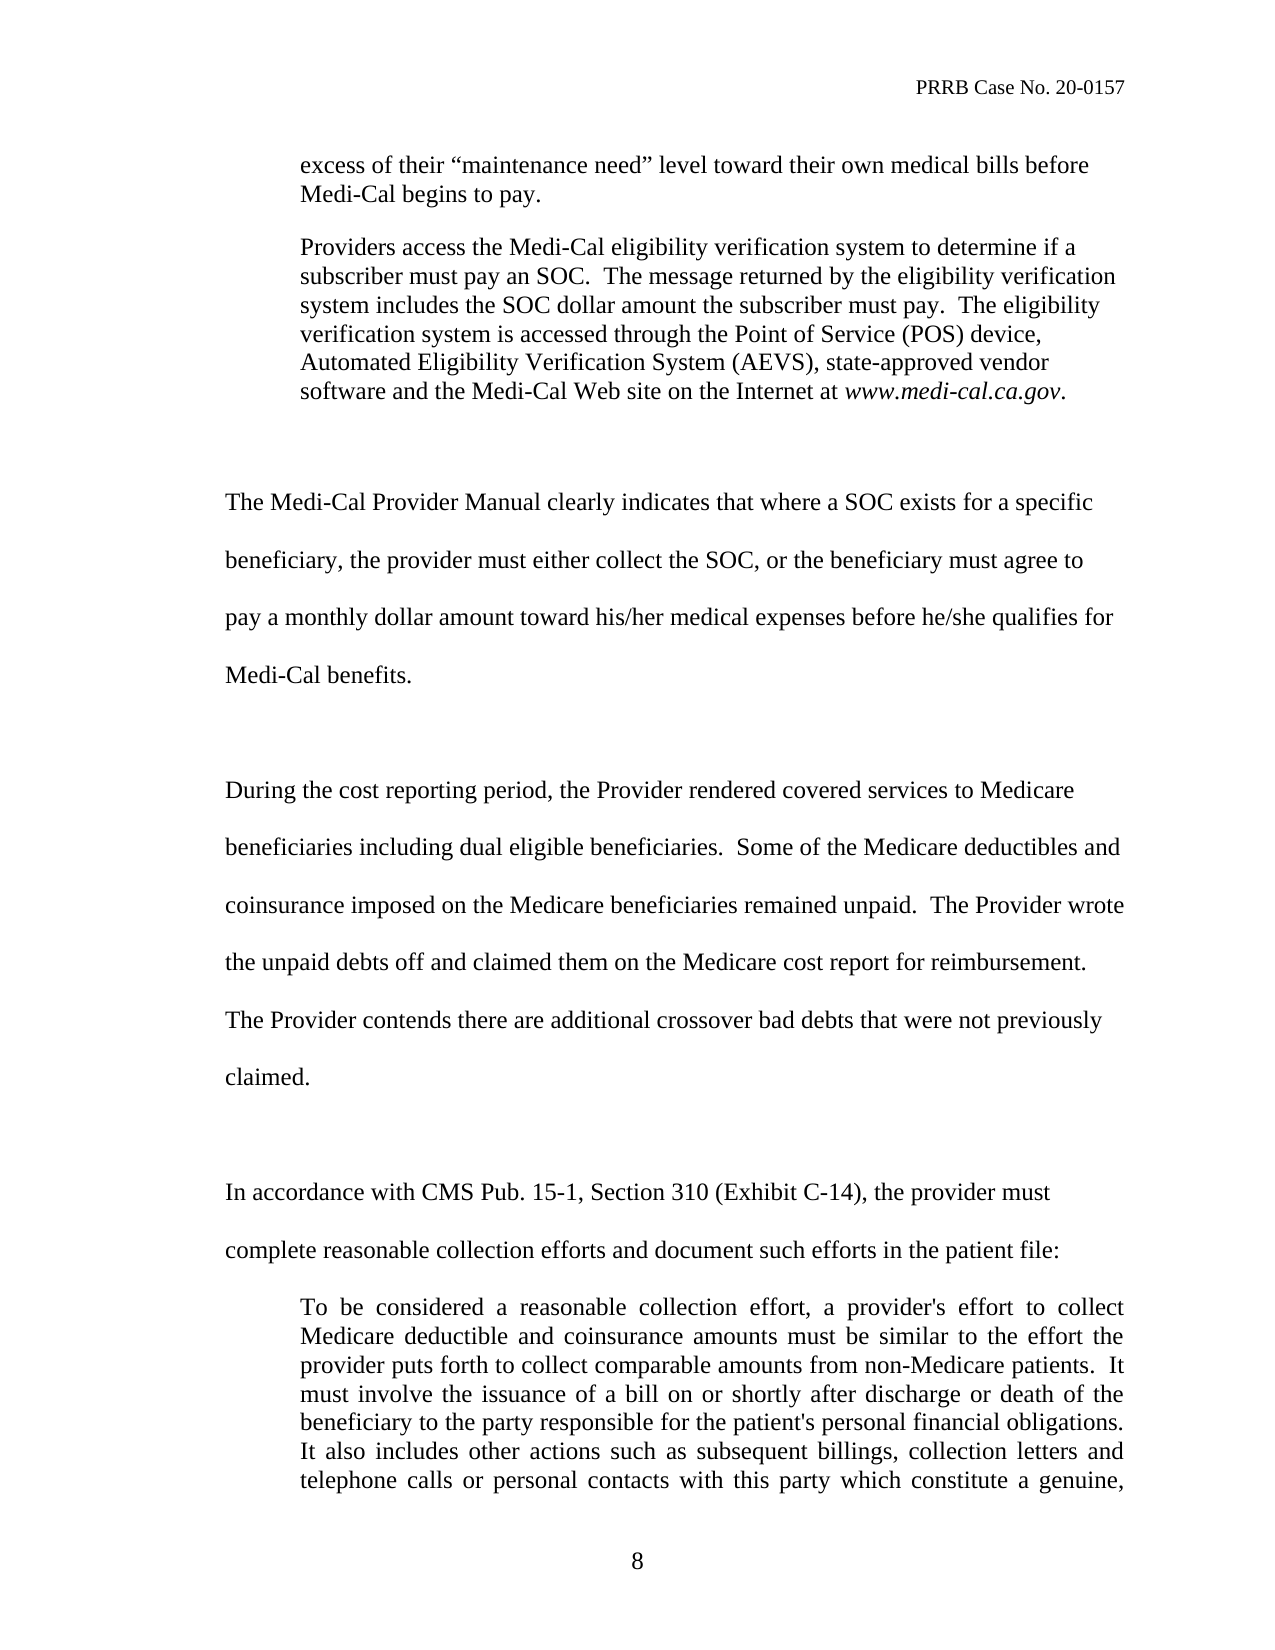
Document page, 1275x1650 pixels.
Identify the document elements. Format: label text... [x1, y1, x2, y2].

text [300, 1292, 1125, 1494]
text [300, 150, 1125, 207]
text The Medi-Cal Provider Manual clearly indicates that where a SOC exists for a specific beneficiary, the provider must either collect the SOC, or the beneficiary must agree to pay a monthly dollar amount toward his/her medical expenses before he/she qualifies for Medi-Cal benefits. [225, 487, 1125, 689]
text In accordance with CMS Pub. 15-1, Section 310 (Exhibit C-14), the provider must complete reasonable collection efforts and document such efforts in the patient file: [225, 1177, 1125, 1264]
text During the cost reporting period, the Provider rendered covered services to Medicare beneficiaries including dual eligible beneficiaries. Some of the Medicare deductibles and coinsurance imposed on the Medicare beneficiaries remained unpaid. The Provider wrote the unpaid debts off and claimed them on the Medicare cost report for reimbursement. The Provider contends there are additional crossover bad debts that were not previously claimed. [225, 775, 1125, 1091]
text Providers access the Medi-Cal eligibility verification system to determine if a subscriber must pay an SOC. The message returned by the eligibility verification system includes the SOC dollar amount the subscriber must pay. The eligibility verification system is accessed through the Point of Service (POS) device, Automated Eligibility Verification System (AEVS), state-approved vendor software and the Medi-Cal Web site on the Internet at www.medi-cal.ca.gov. [300, 232, 1125, 405]
